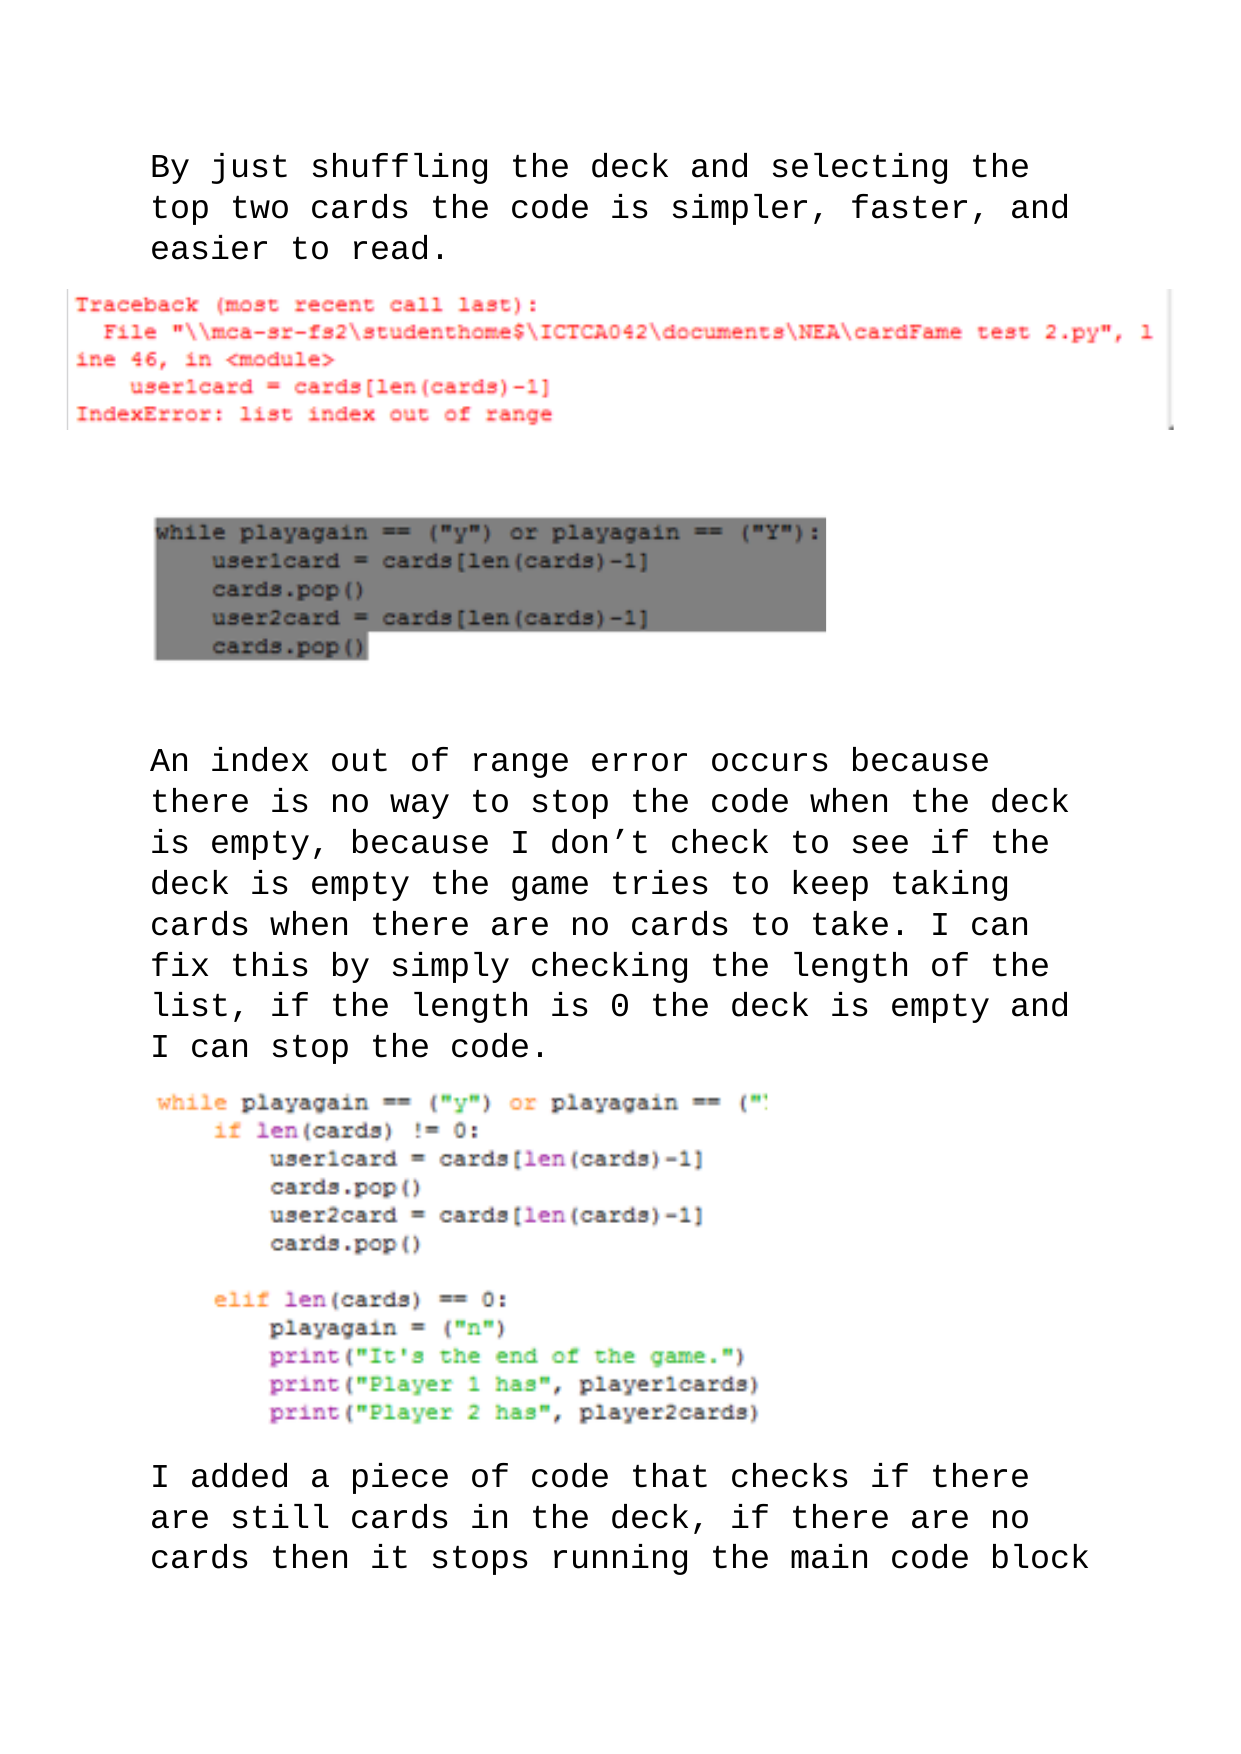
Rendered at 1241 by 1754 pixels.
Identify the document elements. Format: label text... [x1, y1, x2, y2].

text An index out of range error occurs because there is no way to stop the code when the deck is empty, because I don’t check to see if the deck is empty the game tries to keep taking cards when there are no cards to take. I can fix this by simply checking the length of the list, if the length is 0 the deck is empty and I can stop the code. [150, 744, 1090, 1068]
picture [150, 1087, 768, 1441]
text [150, 1459, 1090, 1579]
picture [150, 510, 827, 668]
text By just shuffling the deck and selecting the top two cards the code is simpler, faster, and easier to read. [150, 150, 1090, 269]
picture [66, 289, 1174, 430]
